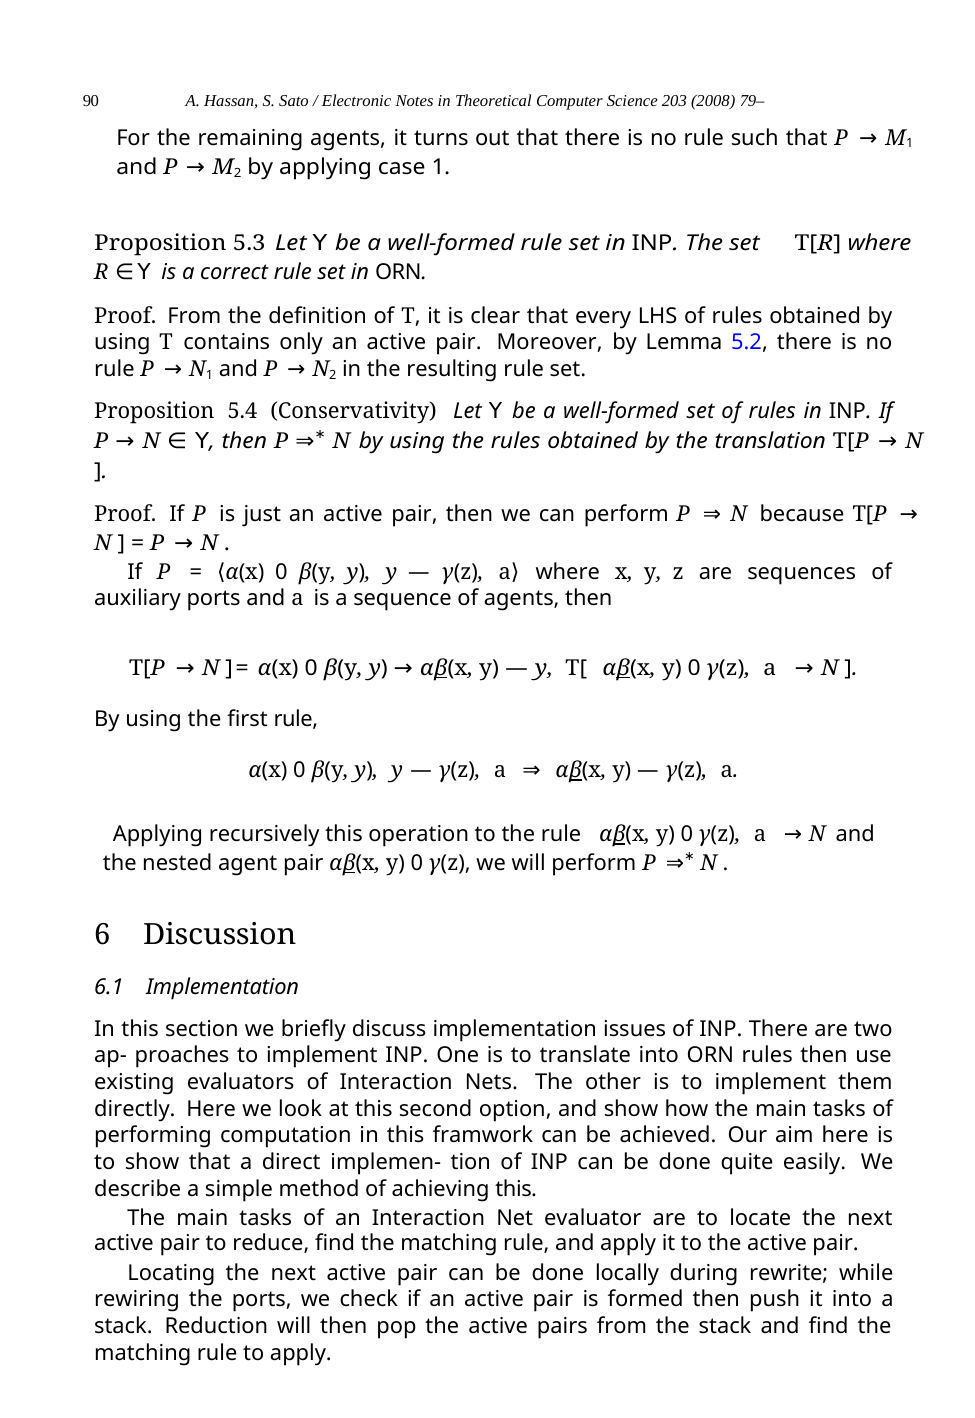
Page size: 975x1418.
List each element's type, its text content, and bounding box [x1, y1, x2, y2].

subtitle Discussion [94, 913, 923, 953]
text R ∈Y is a correct rule set in ORN. [94, 256, 923, 286]
text T[P → N ]= α(x) 0 β(y, y) → αβ(x, y) — y, T[ αβ(x, y) 0 γ(z), a → N ]. [71, 634, 916, 681]
text Proof. From the definition of T, it is clear that every LHS of rules obtained by using T contains only an active pair. Moreover, by Lemma 5.2, there is no rule P → N1 and P → N2 in the resulting rule set. [94, 302, 893, 383]
text Proposition 5.3 Let Y be a well-formed rule set in INP. The set T[R] where [94, 227, 923, 256]
text α(x) 0 β(y, y), y — γ(z), a ⇒ αβ(x, y) — γ(z), a. [71, 754, 916, 784]
text Proof. If P is just an active pair, then we can perform P ⇒ N because T[P → [94, 498, 923, 527]
text If P = ⟨α(x) 0 β(y, y), y — γ(z), a⟩ where x, y, z are sequences of auxiliary ports and a is a sequence of agents, then [94, 558, 893, 612]
text N ] = P → N . [94, 527, 923, 556]
text In this section we briefly discuss implementation issues of INP. There are two ap- proaches to implement INP. One is to translate into ORN rules then use existing evaluators of Interaction Nets. The other is to implement them directly. Here we look at this second option, and show how the main tasks of performing computation in this framwork can be achieved. Our aim here is to show that a direct implemen- tion of INP can be done quite easily. We describe a simple method of achieving this. [94, 1015, 893, 1203]
list Implementation [94, 971, 923, 1001]
text P → N ∈ Y, then P ⇒∗ N by using the rules obtained by the translation T[P → N ]. [94, 425, 923, 484]
text Proposition 5.4 (Conservativity) Let Y be a well-formed set of rules in INP. If [94, 395, 923, 425]
text The main tasks of an Interaction Net evaluator are to locate the next active pair to reduce, find the matching rule, and apply it to the active pair. [94, 1204, 893, 1257]
text Locating the next active pair can be done locally during rewrite; while rewiring the ports, we check if an active pair is formed then push it into a stack. Reduction will then pop the active pairs from the stack and find the matching rule to apply. [94, 1259, 893, 1366]
text For the remaining agents, it turns out that there is no rule such that P → M1 [116, 122, 923, 151]
text Applying recursively this operation to the rule αβ(x, y) 0 γ(z), a → N and the nested agent pair αβ(x, y) 0 γ(z), we will perform P ⇒∗ N . [94, 808, 893, 876]
text and P → M2 by applying case 1. [116, 151, 923, 180]
text By using the first rule, [94, 703, 923, 733]
